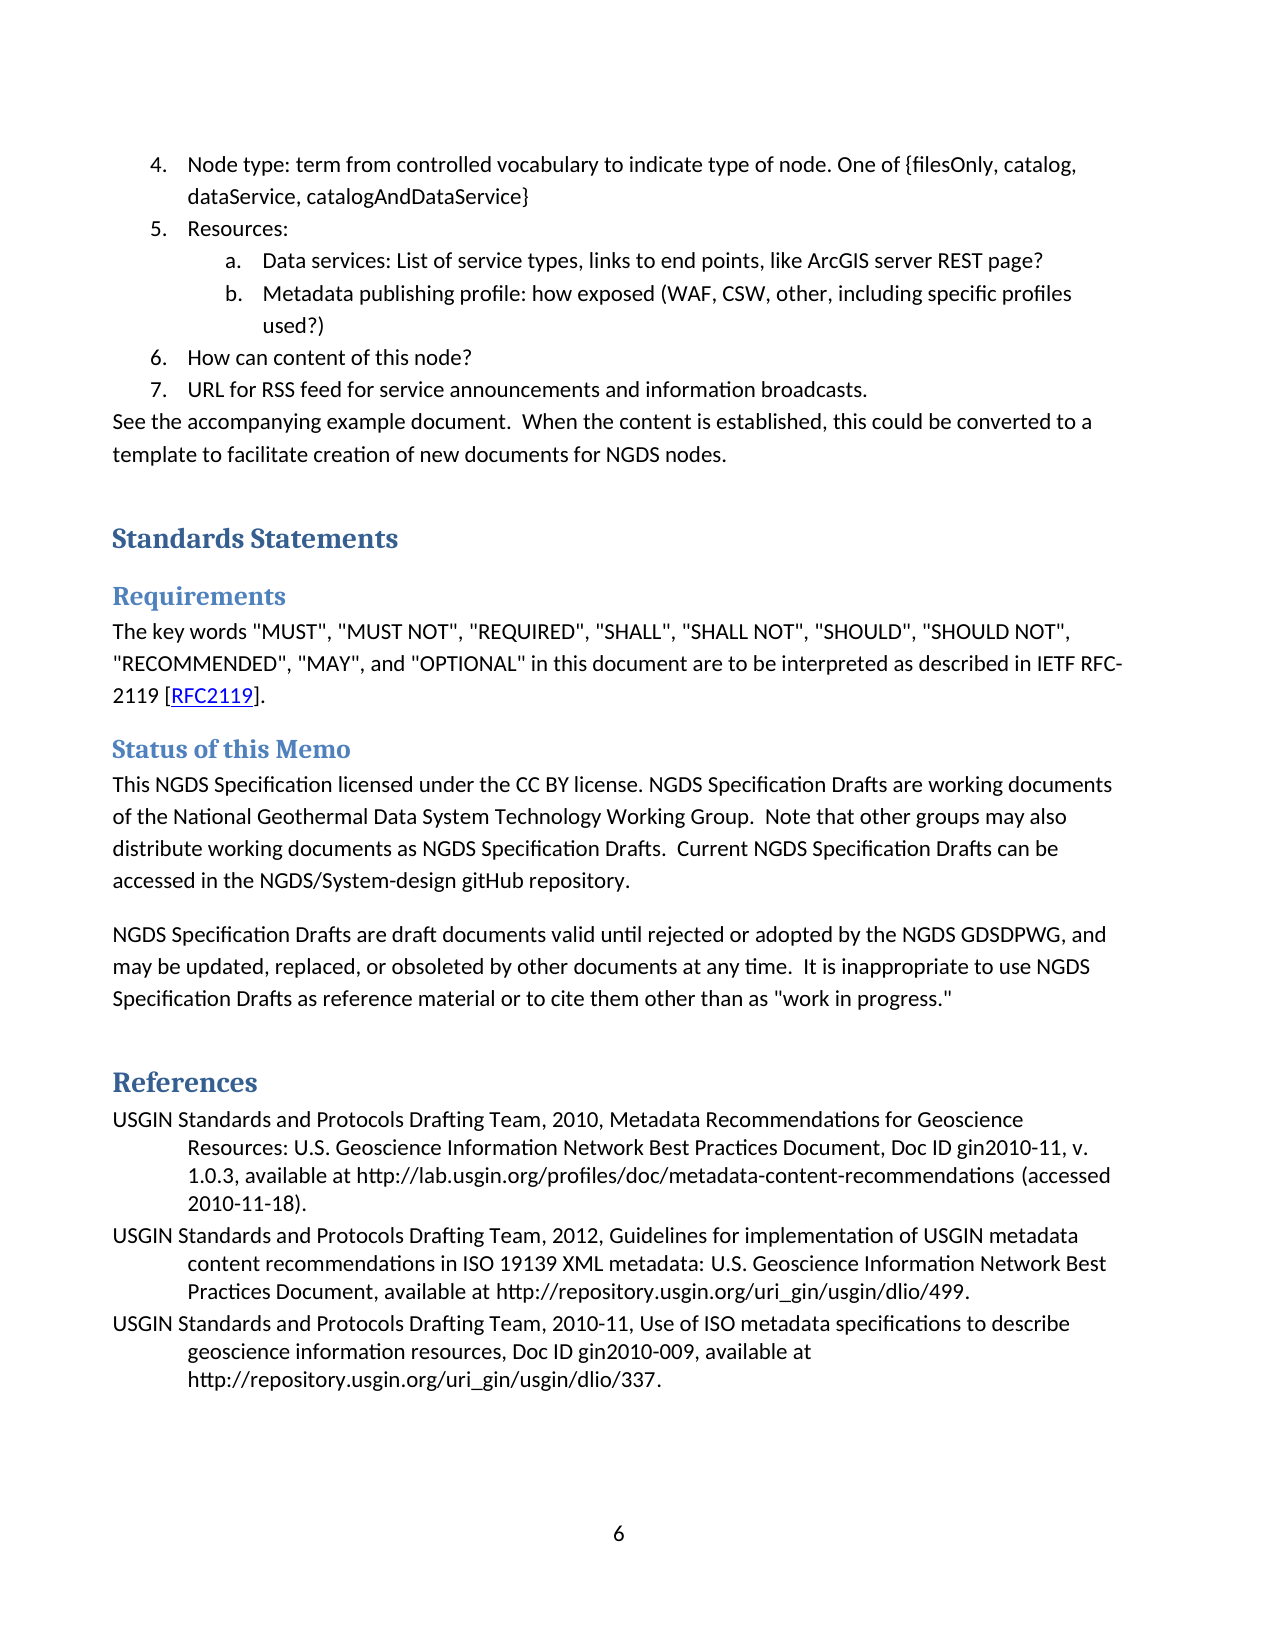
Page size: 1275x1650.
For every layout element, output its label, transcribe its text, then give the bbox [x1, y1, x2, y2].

text USGIN Standards and Protocols Drafting Team, 2010, Metadata Recommendations for Geoscience Resources: U.S. Geoscience Information Network Best Practices Document, Doc ID gin2010-11, v. 1.0.3, available at http://lab.usgin.org/profiles/doc/metadata-content-recommendations (accessed 2010-11-18). [112, 1105, 1125, 1217]
list How can content of this node? [150, 343, 1125, 371]
list Resources: [150, 214, 1125, 242]
text NGDS Specification Drafts are draft documents valid until rejected or adopted by the NGDS GDSDPWG, and may be updated, replaced, or obsoleted by other documents at any time. It is inappropriate to use NGDS Specification Drafts as reference material or to cite them other than as "work in progress." [112, 920, 1125, 1012]
list Data services: List of service types, links to end points, like ArcGIS server REST page? [225, 247, 1125, 274]
text See the accompanying example document. When the content is established, this could be converted to a template to facilitate creation of new documents for NGDS nodes. [112, 407, 1125, 468]
subtitle References [112, 1066, 1125, 1100]
list Node type: term from controlled vocabulary to indicate type of node. One of {filesOnly, catalog, dataService, catalogAndDataService} [150, 150, 1125, 210]
subtitle Requirements [112, 581, 1125, 612]
subtitle Status of this Memo [112, 734, 1125, 766]
text This NGDS Specification licensed under the CC BY license. NGDS Specification Drafts are working documents of the National Geothermal Data System Technology Working Group. Note that other groups may also distribute working documents as NGDS Specification Drafts. Current NGDS Specification Drafts can be accessed in the NGDS/System-design gitHub repository. [112, 770, 1125, 895]
text USGIN Standards and Protocols Drafting Team, 2012, Guidelines for implementation of USGIN metadata content recommendations in ISO 19139 XML metadata: U.S. Geoscience Information Network Best Practices Document, available at http://repository.usgin.org/uri_gin/usgin/dlio/499. [112, 1221, 1125, 1305]
text The key words "MUST", "MUST NOT", "REQUIRED", "SHALL", "SHALL NOT", "SHOULD", "SHOULD NOT", "RECOMMENDED", "MAY", and "OPTIONAL" in this document are to be interpreted as described in IETF RFC-2119 [RFC2119]. [112, 617, 1125, 709]
text USGIN Standards and Protocols Drafting Team, 2010-11, Use of ISO metadata specifications to describe geoscience information resources, Doc ID gin2010-009, available at http://repository.usgin.org/uri_gin/usgin/dlio/337. [112, 1309, 1125, 1393]
list Metadata publishing profile: how exposed (WAF, CSW, other, including specific profiles used?) [225, 279, 1125, 339]
list URL for RSS feed for service announcements and information broadcasts. [150, 375, 1125, 403]
subtitle Standards Statements [112, 522, 1125, 555]
